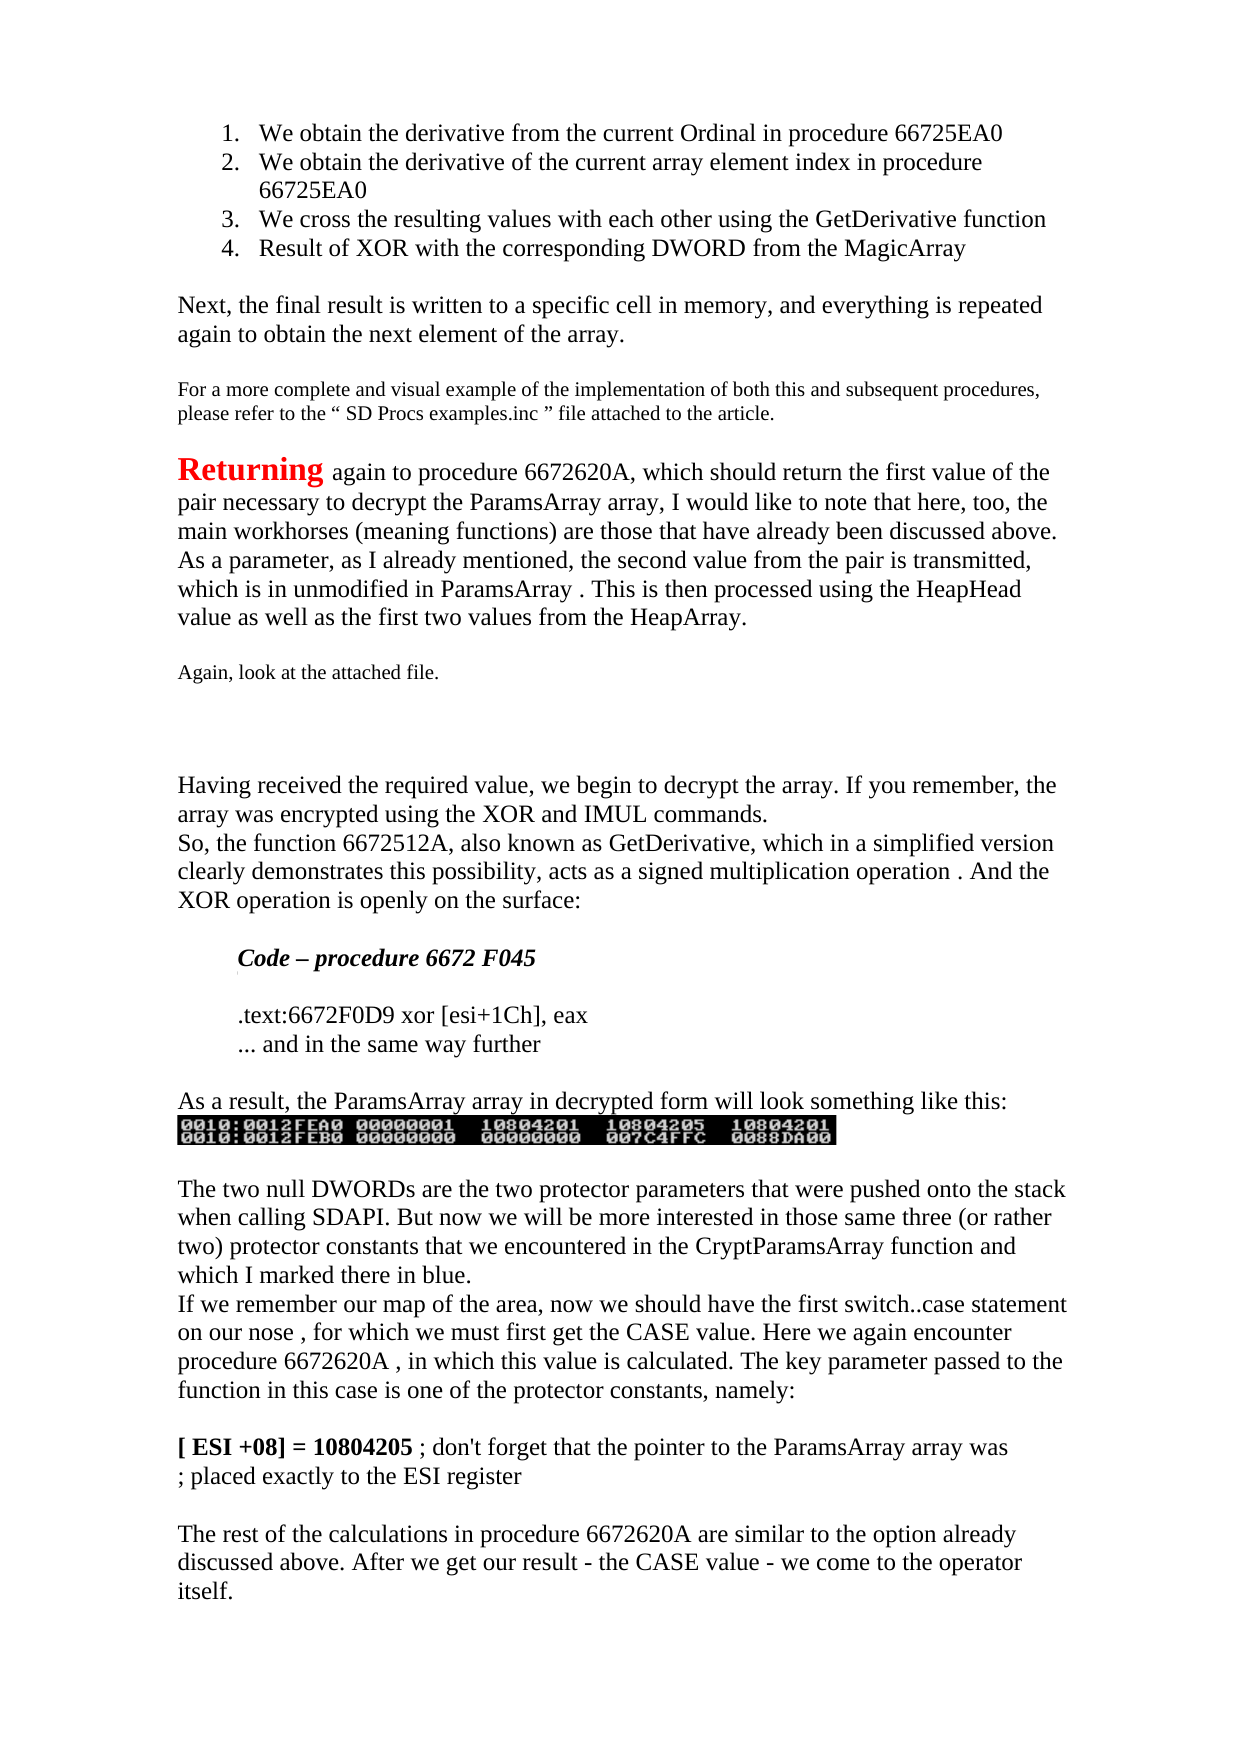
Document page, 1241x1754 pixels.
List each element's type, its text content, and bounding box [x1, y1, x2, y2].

text ; placed exactly to the ESI register [177, 1461, 1069, 1490]
text Again, look at the attached file. [177, 660, 1069, 684]
text The rest of the calculations in procedure 6672620A are similar to the option already discussed above. After we get our result - the CASE value - we come to the operator itself. [177, 1519, 1069, 1605]
list We obtain the derivative of the current array element index in procedure 66725EA0 [221, 147, 1069, 204]
text The two null DWORDs are the two protector parameters that were pushed onto the stack when calling SDAPI. But now we will be more interested in those same three (or rather two) protector constants that we encountered in the CryptParamsArray function and which I marked there in blue. [177, 1174, 1069, 1289]
text Returning again to procedure 6672620A, which should return the first value of the pair necessary to decrypt the ParamsArray array, I would like to note that here, too, the main workhorses (meaning functions) are those that have already been discussed above. As a parameter, as I already mentioned, the second value from the pair is transmitted, which is in unmodified in ParamsArray . This is then processed using the HeapHead value as well as the first two values from the HeapArray. [177, 449, 1069, 631]
list We obtain the derivative from the current Ordinal in procedure 66725EA0 [221, 118, 1069, 147]
text For a more complete and visual example of the implementation of both this and subsequent procedures, please refer to the “ SD Procs examples.inc ” file attached to the article. [177, 377, 1069, 425]
text As a result, the ParamsArray array in decrypted form will look something like this: [177, 1086, 1069, 1115]
picture [177, 1115, 837, 1145]
list Result of XOR with the corresponding DWORD from the MagicArray [221, 233, 1069, 262]
text So, the function 6672512A, also known as GetDerivative, which in a simplified version clearly demonstrates this possibility, acts as a signed multiplication operation . And the XOR operation is openly on the surface: [177, 828, 1069, 914]
list We cross the resulting values with each other using the GetDerivative function [221, 204, 1069, 233]
text Having received the required value, we begin to decrypt the array. If you remember, the array was encrypted using the XOR and IMUL commands. [177, 770, 1069, 828]
text [ ESI +08] = 10804205 ; don't forget that the pointer to the ParamsArray array was [177, 1432, 1069, 1461]
table_header Code – procedure 6672 F045 .text:6672F0D9 xor [esi+1Ch], eax ... and in the same way further [226, 943, 1051, 1058]
text If we remember our map of the area, now we should have the first switch..case statement on our nose , for which we must first get the CASE value. Here we again encounter procedure 6672620A , in which this value is calculated. The key parameter passed to the function in this case is one of the protector constants, namely: [177, 1289, 1069, 1404]
text Next, the final result is written to a specific cell in memory, and everything is repeated again to obtain the next element of the array. [177, 291, 1069, 348]
